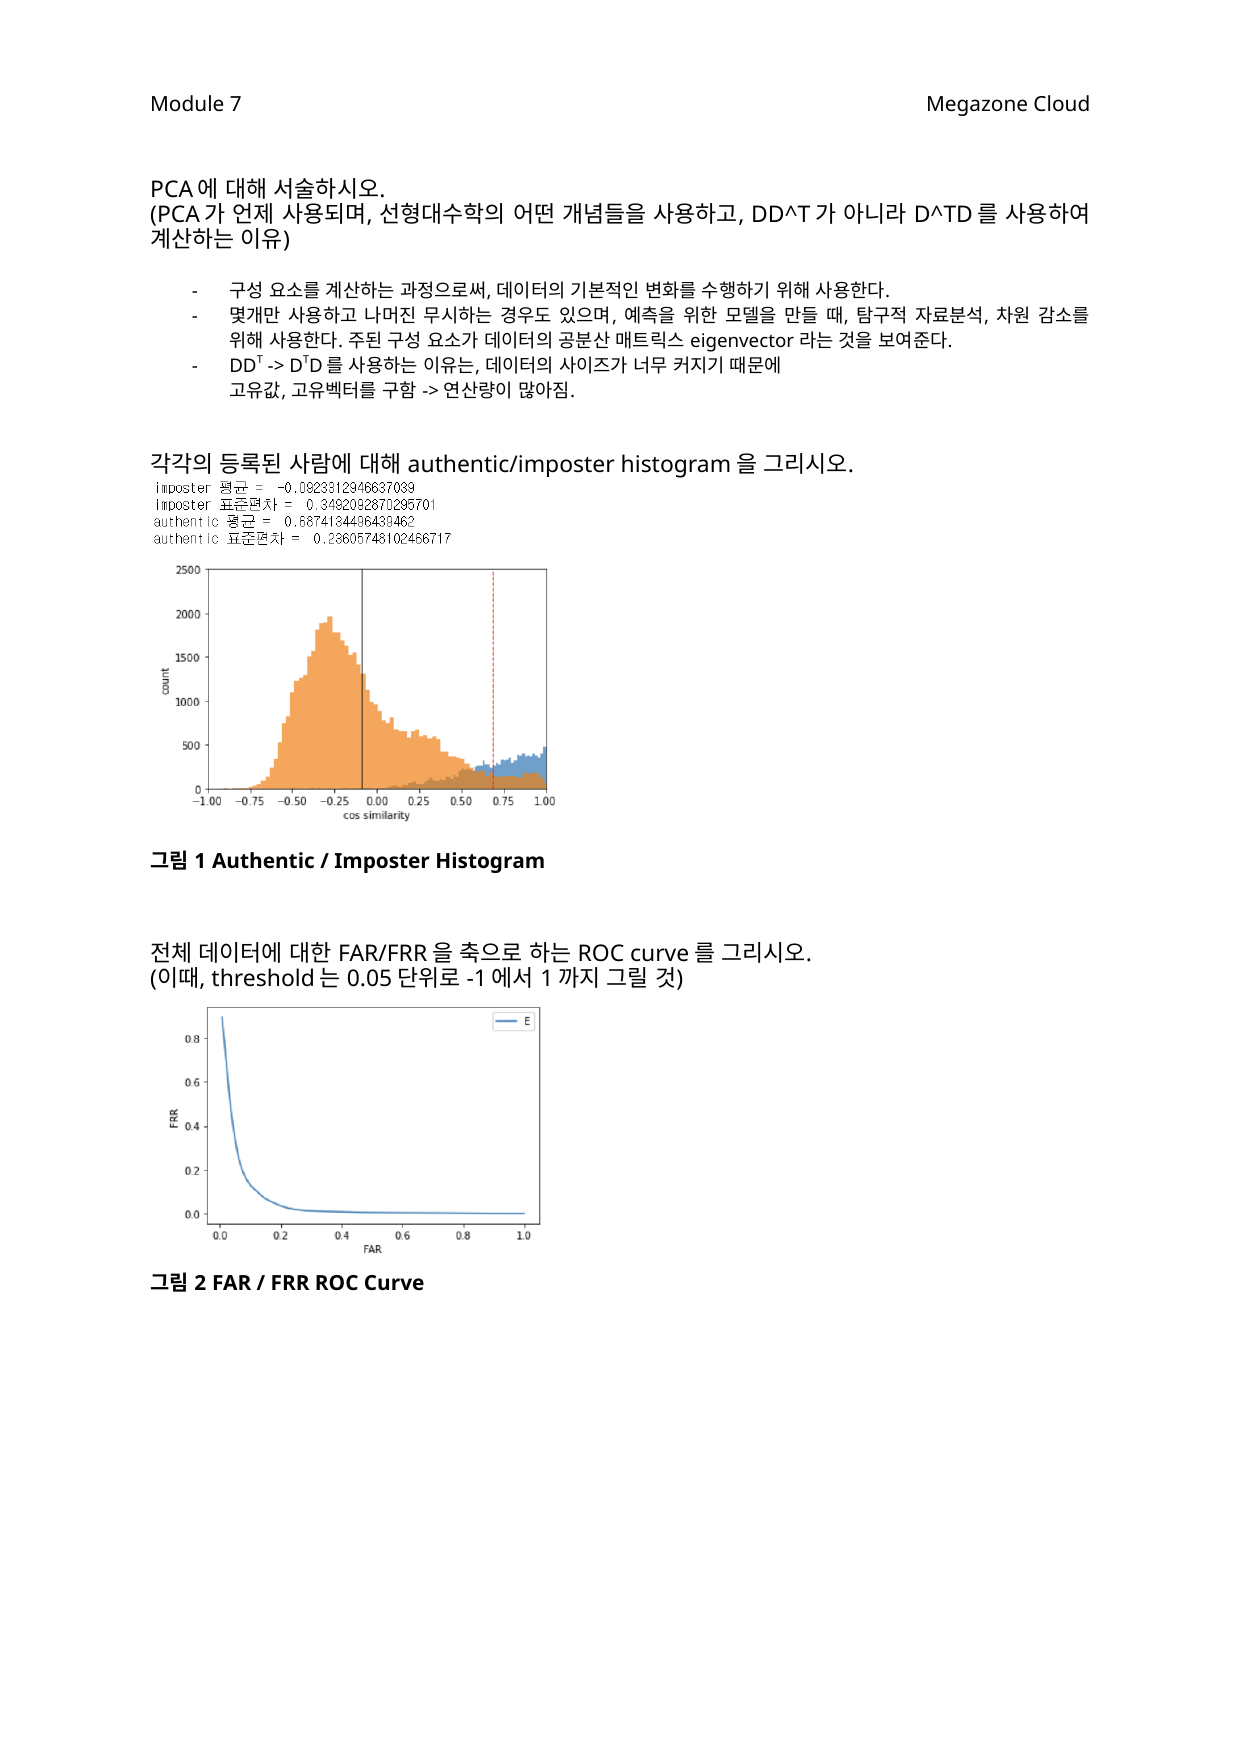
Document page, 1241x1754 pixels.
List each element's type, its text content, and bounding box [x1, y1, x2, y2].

subtitle 전체 데이터에 대한 FAR/FRR을 축으로 하는 ROC curve를 그리시오. (이때, threshold는 0.05단위로 -1에서 1까지 그릴 것) [150, 941, 1090, 991]
list DDT -> DTD를 사용하는 이유는, 데이터의 사이즈가 너무 커지기 때문에 [192, 352, 1090, 377]
subtitle 각각의 등록된 사람에 대해 authentic/imposter histogram을 그리시오. [150, 452, 1090, 477]
list 구성 요소를 계산하는 과정으로써, 데이터의 기본적인 변화를 수행하기 위해 사용한다. [192, 277, 1090, 302]
list 고유값, 고유벡터를 구함 -> 연산량이 많아짐. [229, 377, 1090, 402]
picture [150, 1004, 548, 1260]
list 몇개만 사용하고 나머진 무시하는 경우도 있으며, 예측을 위한 모델을 만들 때, 탐구적 자료분석, 차원 감소를 위해 사용한다. 주된 구성 요소가 데이터의 공분산 매트릭스 eigenvector 라는 것을 보여준다. [192, 302, 1090, 352]
subtitle PCA에 대해 서술하시오. (PCA가 언제 사용되며, 선형대수학의 어떤 개념들을 사용하고, DD^T가 아니라 D^TD를 사용하여 계산하는 이유) [150, 177, 1090, 252]
picture [150, 477, 563, 826]
